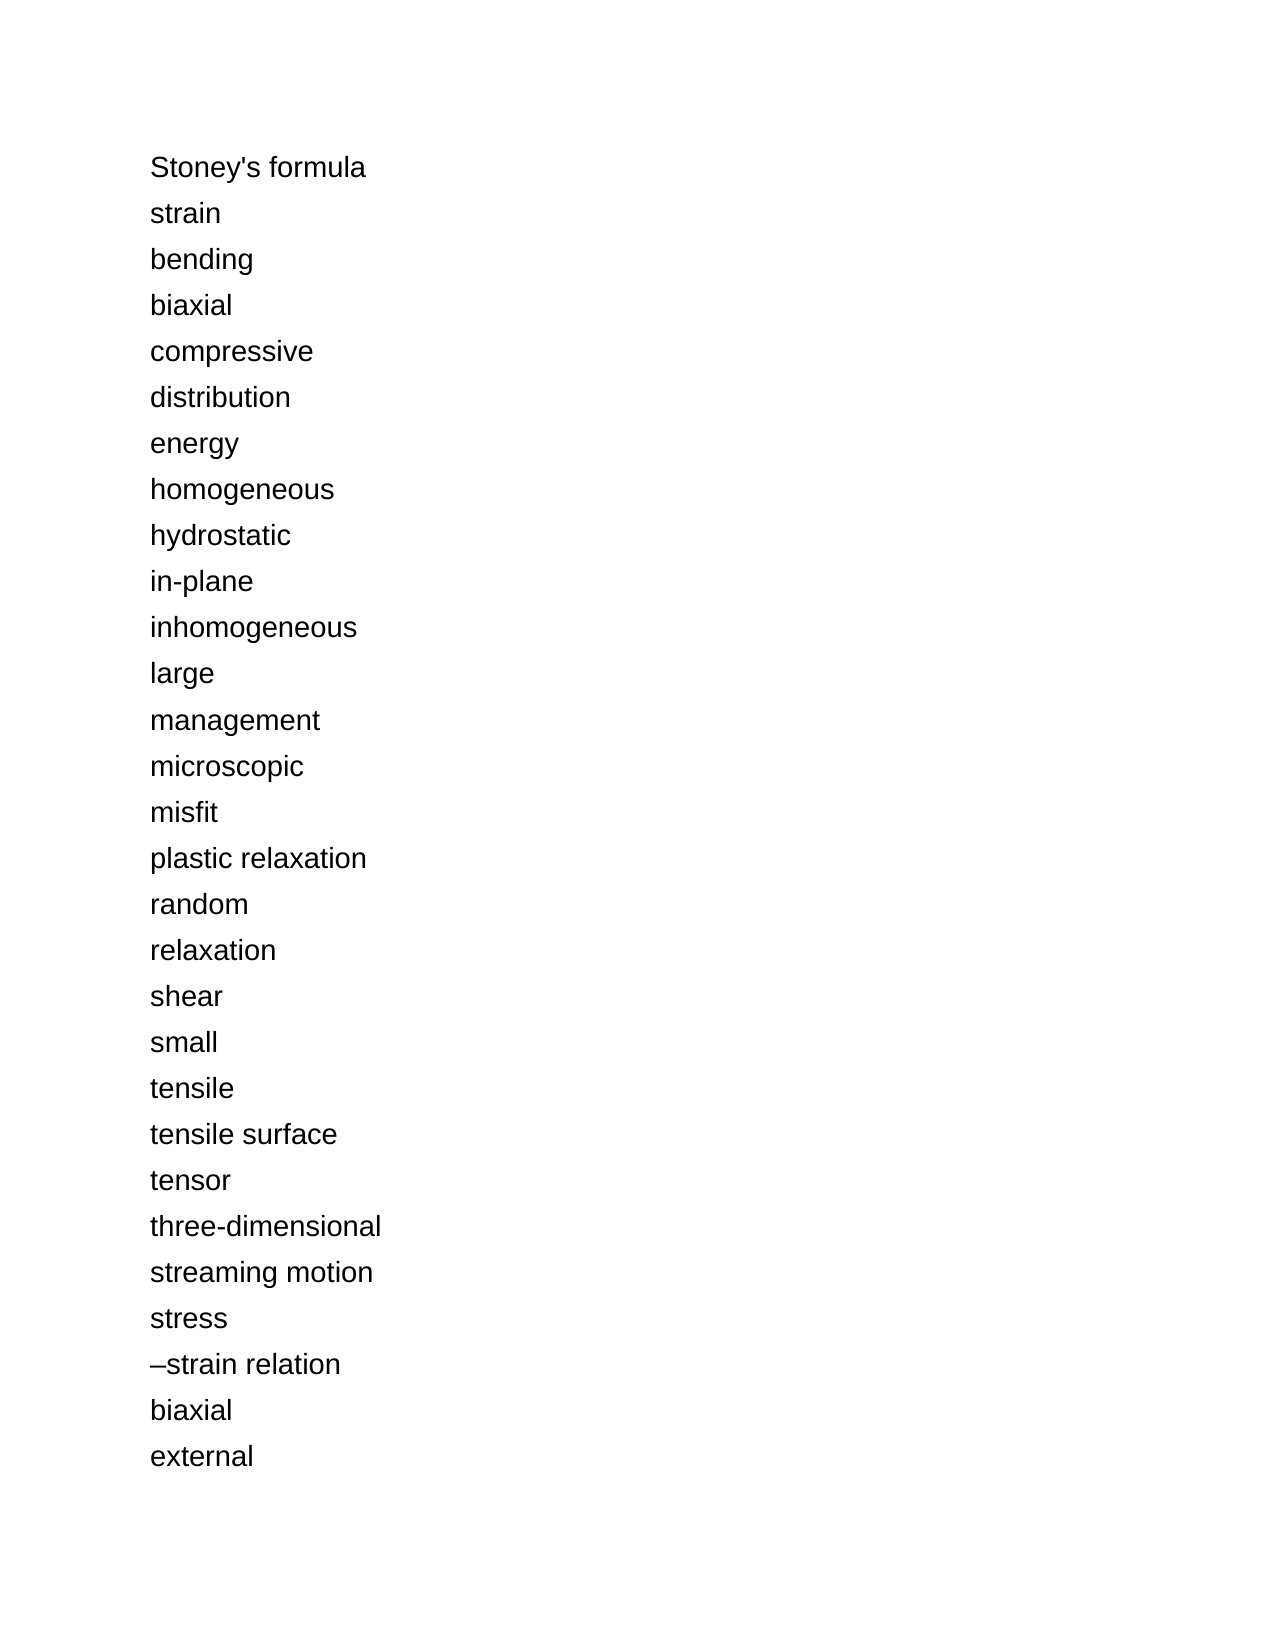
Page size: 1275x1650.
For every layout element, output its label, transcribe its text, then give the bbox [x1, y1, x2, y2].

text in-plane [150, 564, 1125, 598]
text three-dimensional [150, 1209, 1125, 1242]
text inhomogeneous [150, 610, 1125, 644]
text Stoney's formula [150, 150, 1125, 183]
text –strain relation [150, 1347, 1125, 1381]
text biaxial [150, 288, 1125, 322]
text bending [150, 242, 1125, 276]
text homogeneous [150, 472, 1125, 506]
text large [150, 656, 1125, 690]
text strain [150, 196, 1125, 229]
text misfit [150, 794, 1125, 828]
text streaming motion [150, 1255, 1125, 1288]
text small [150, 1025, 1125, 1058]
text stress [150, 1301, 1125, 1334]
text external [150, 1439, 1125, 1473]
text tensile surface [150, 1117, 1125, 1150]
text tensor [150, 1163, 1125, 1196]
text tensile [150, 1071, 1125, 1104]
text shear [150, 979, 1125, 1012]
text hydrostatic [150, 518, 1125, 552]
text plastic relaxation [150, 841, 1125, 874]
text microscopic [150, 748, 1125, 782]
text relaxation [150, 933, 1125, 966]
text compressive [150, 334, 1125, 368]
text random [150, 887, 1125, 920]
text management [150, 702, 1125, 736]
text distribution [150, 380, 1125, 414]
text biaxial [150, 1393, 1125, 1427]
text energy [150, 426, 1125, 460]
